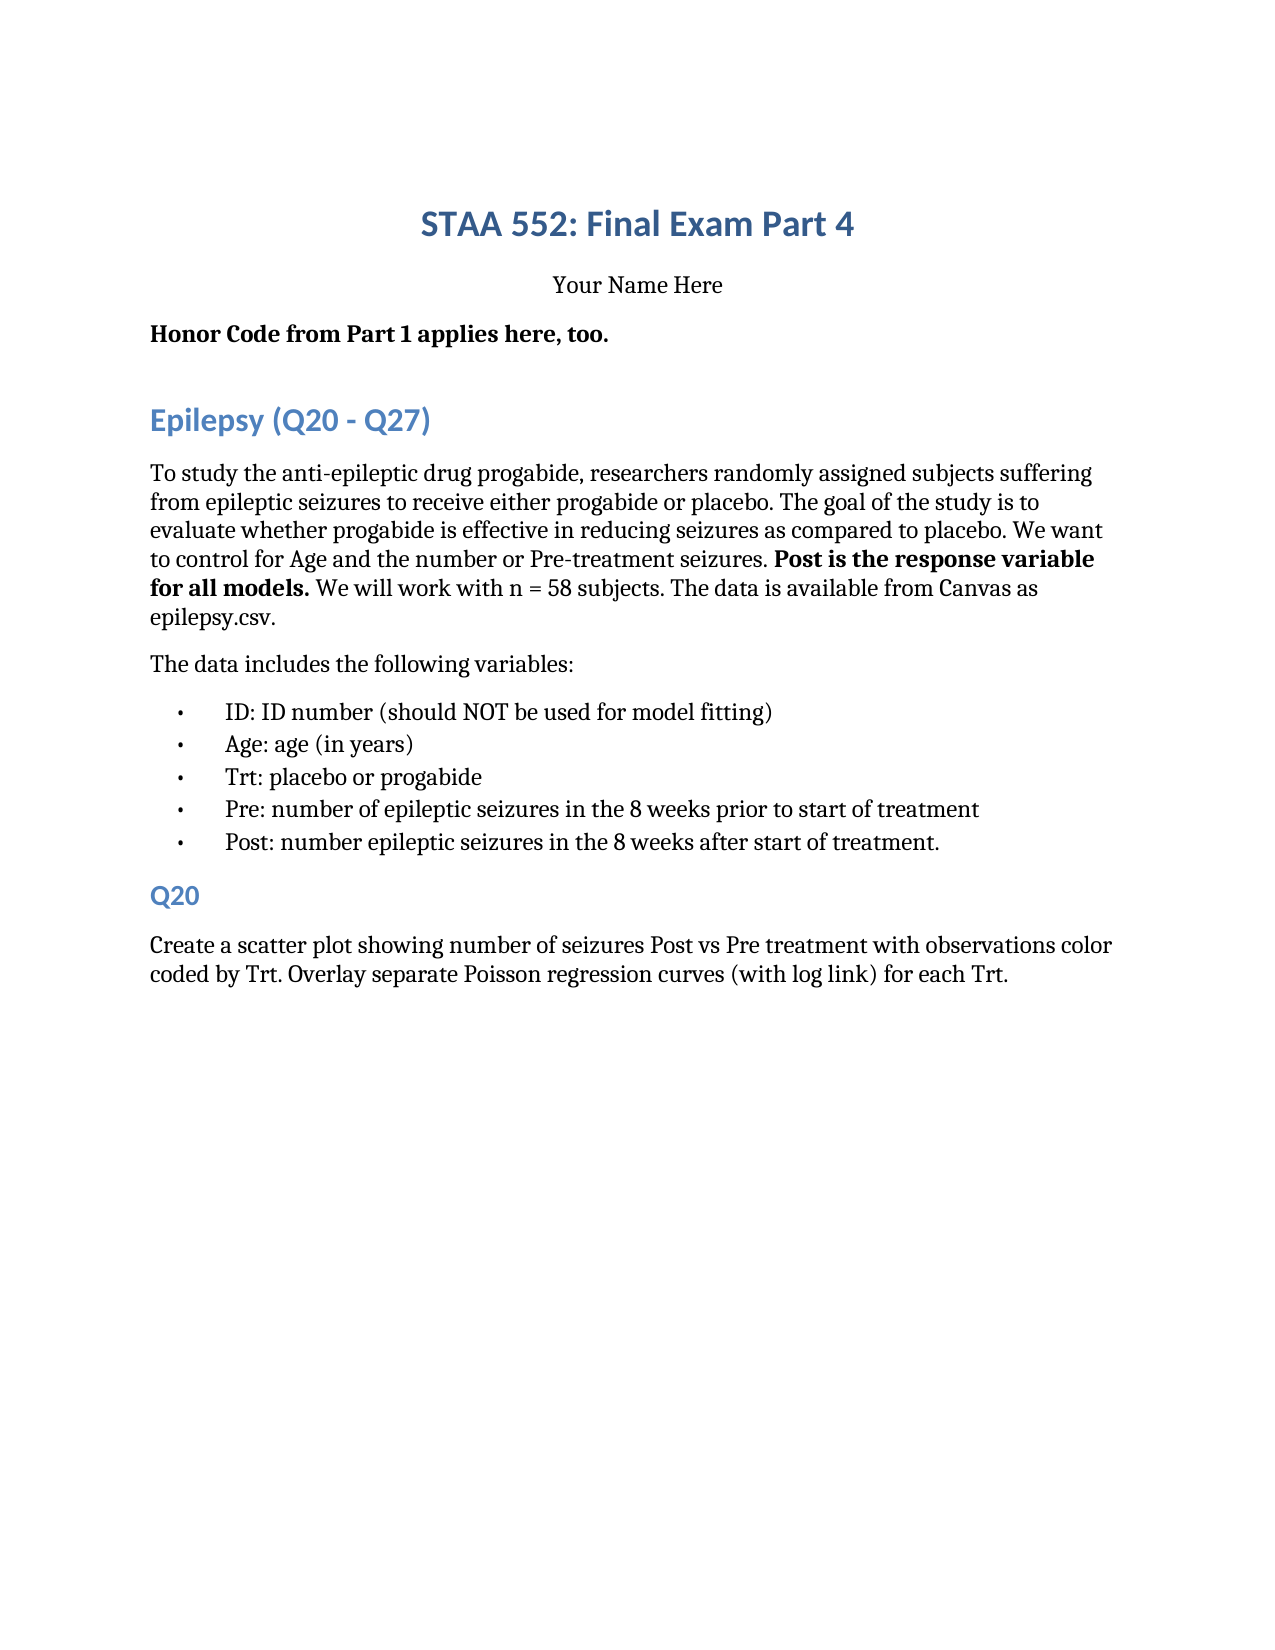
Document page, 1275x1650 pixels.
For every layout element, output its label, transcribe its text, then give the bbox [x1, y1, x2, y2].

text To study the anti-epileptic drug progabide, researchers randomly assigned subjects suffering from epileptic seizures to receive either progabide or placebo. The goal of the study is to evaluate whether progabide is effective in reducing seizures as compared to placebo. We want to control for Age and the number or Pre-treatment seizures. Post is the response variable for all models. We will work with n = 58 subjects. The data is available from Canvas as epilepsy.csv. [150, 459, 1125, 631]
text Honor Code from Part 1 applies here, too. [150, 320, 1125, 349]
list Trt: placebo or progabide [175, 762, 1125, 791]
list Pre: number of epileptic seizures in the 8 weeks prior to start of treatment [175, 795, 1125, 824]
subtitle Q20 [150, 877, 1125, 913]
text The data includes the following variables: [150, 650, 1125, 679]
title STAA 552: Final Exam Part 4 [150, 200, 1125, 246]
subtitle Epilepsy (Q20 - Q27) [150, 399, 1125, 440]
text Your Name Here [150, 271, 1125, 299]
list Age: age (in years) [175, 730, 1125, 759]
text Create a scatter plot showing number of seizures Post vs Pre treatment with observations color coded by Trt. Overlay separate Poisson regression curves (with log link) for each Trt. [150, 931, 1125, 989]
list Post: number epileptic seizures in the 8 weeks after start of treatment. [175, 827, 1125, 856]
list ID: ID number (should NOT be used for model fitting) [175, 697, 1125, 726]
